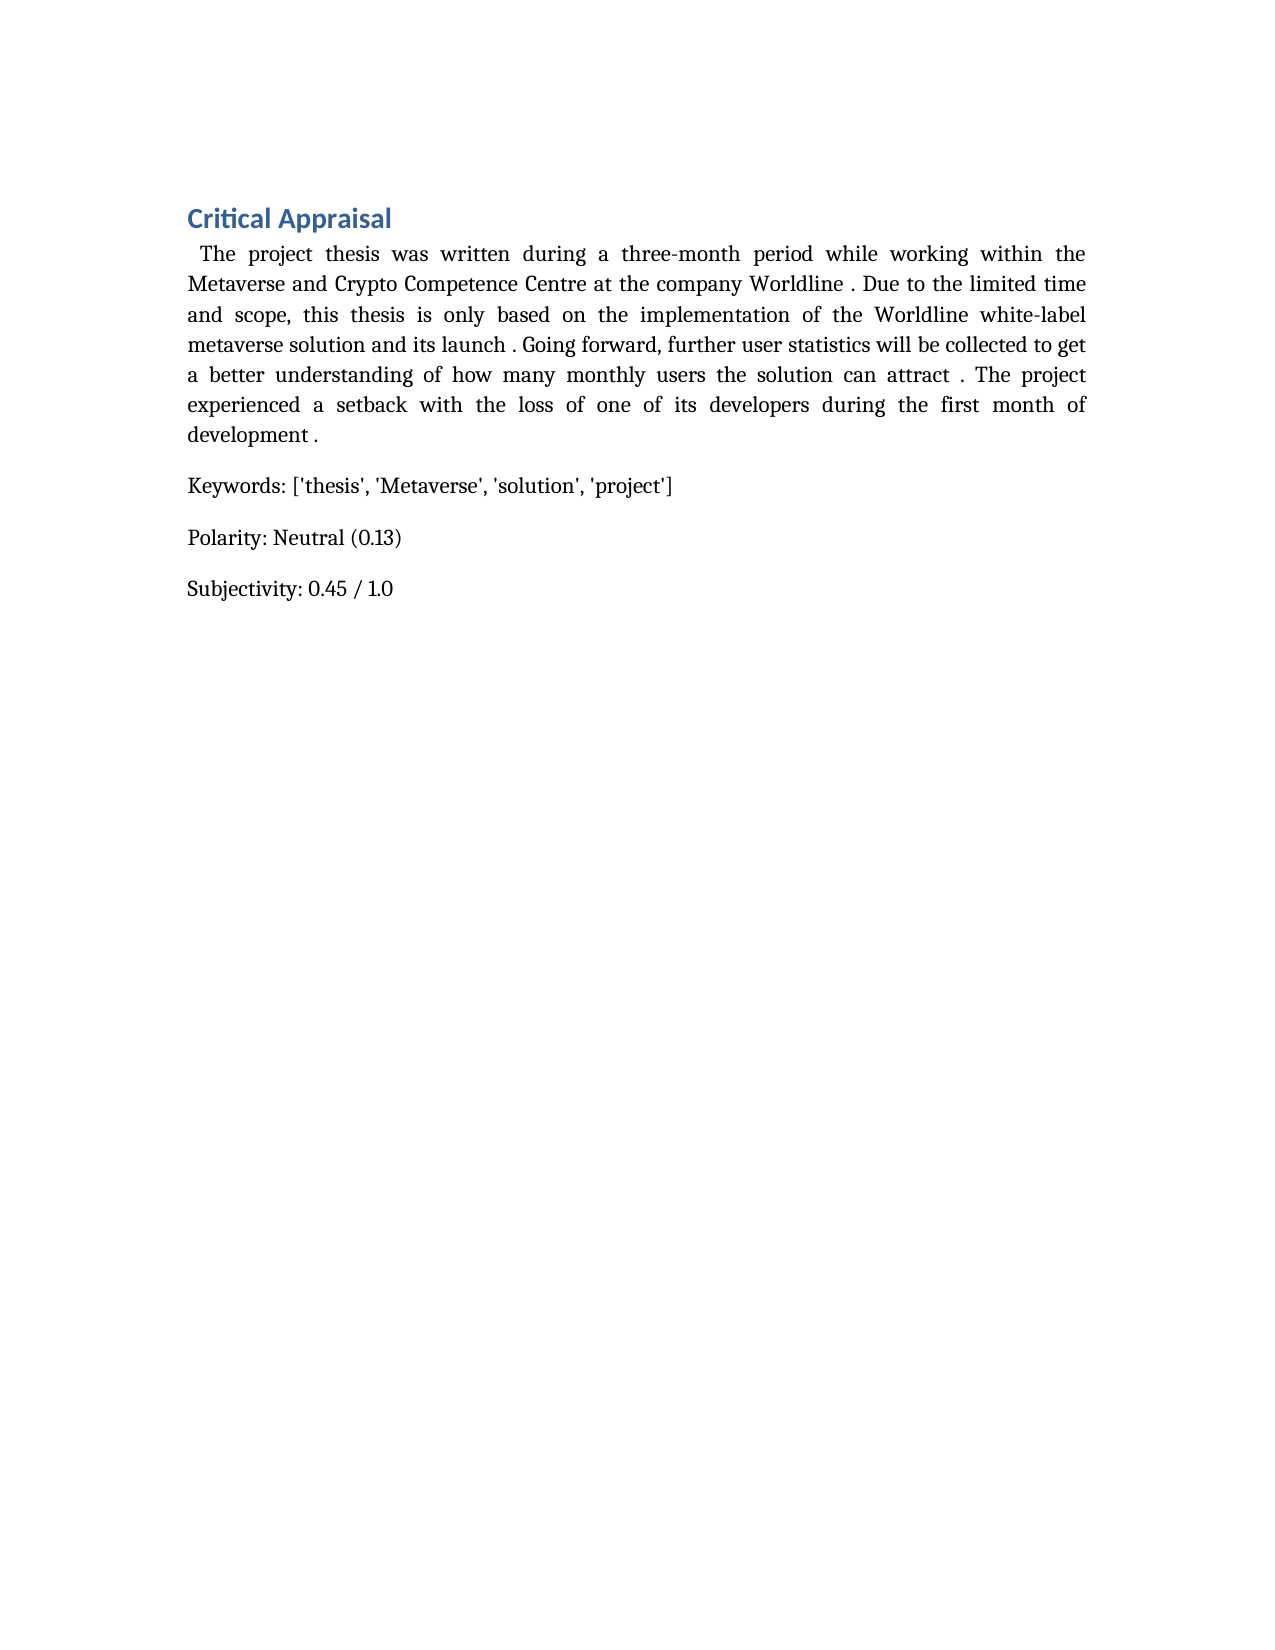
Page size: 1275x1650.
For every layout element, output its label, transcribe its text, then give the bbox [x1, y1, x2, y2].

text Subjectivity: 0.45 / 1.0 [187, 575, 1087, 602]
text Polarity: Neutral (0.13) [187, 524, 1087, 551]
text The project thesis was written during a three-month period while working within the Metaverse and Crypto Competence Centre at the company Worldline . Due to the limited time and scope, this thesis is only based on the implementation of the Worldline white-label metaverse solution and its launch . Going forward, further user statistics will be collected to get a better understanding of how many monthly users the solution can attract . The project experienced a setback with the loss of one of its developers during the first month of development . [187, 241, 1087, 448]
text Keywords: ['thesis', 'Metaverse', 'solution', 'project'] [187, 473, 1087, 499]
subtitle Critical Appraisal [187, 200, 1087, 236]
